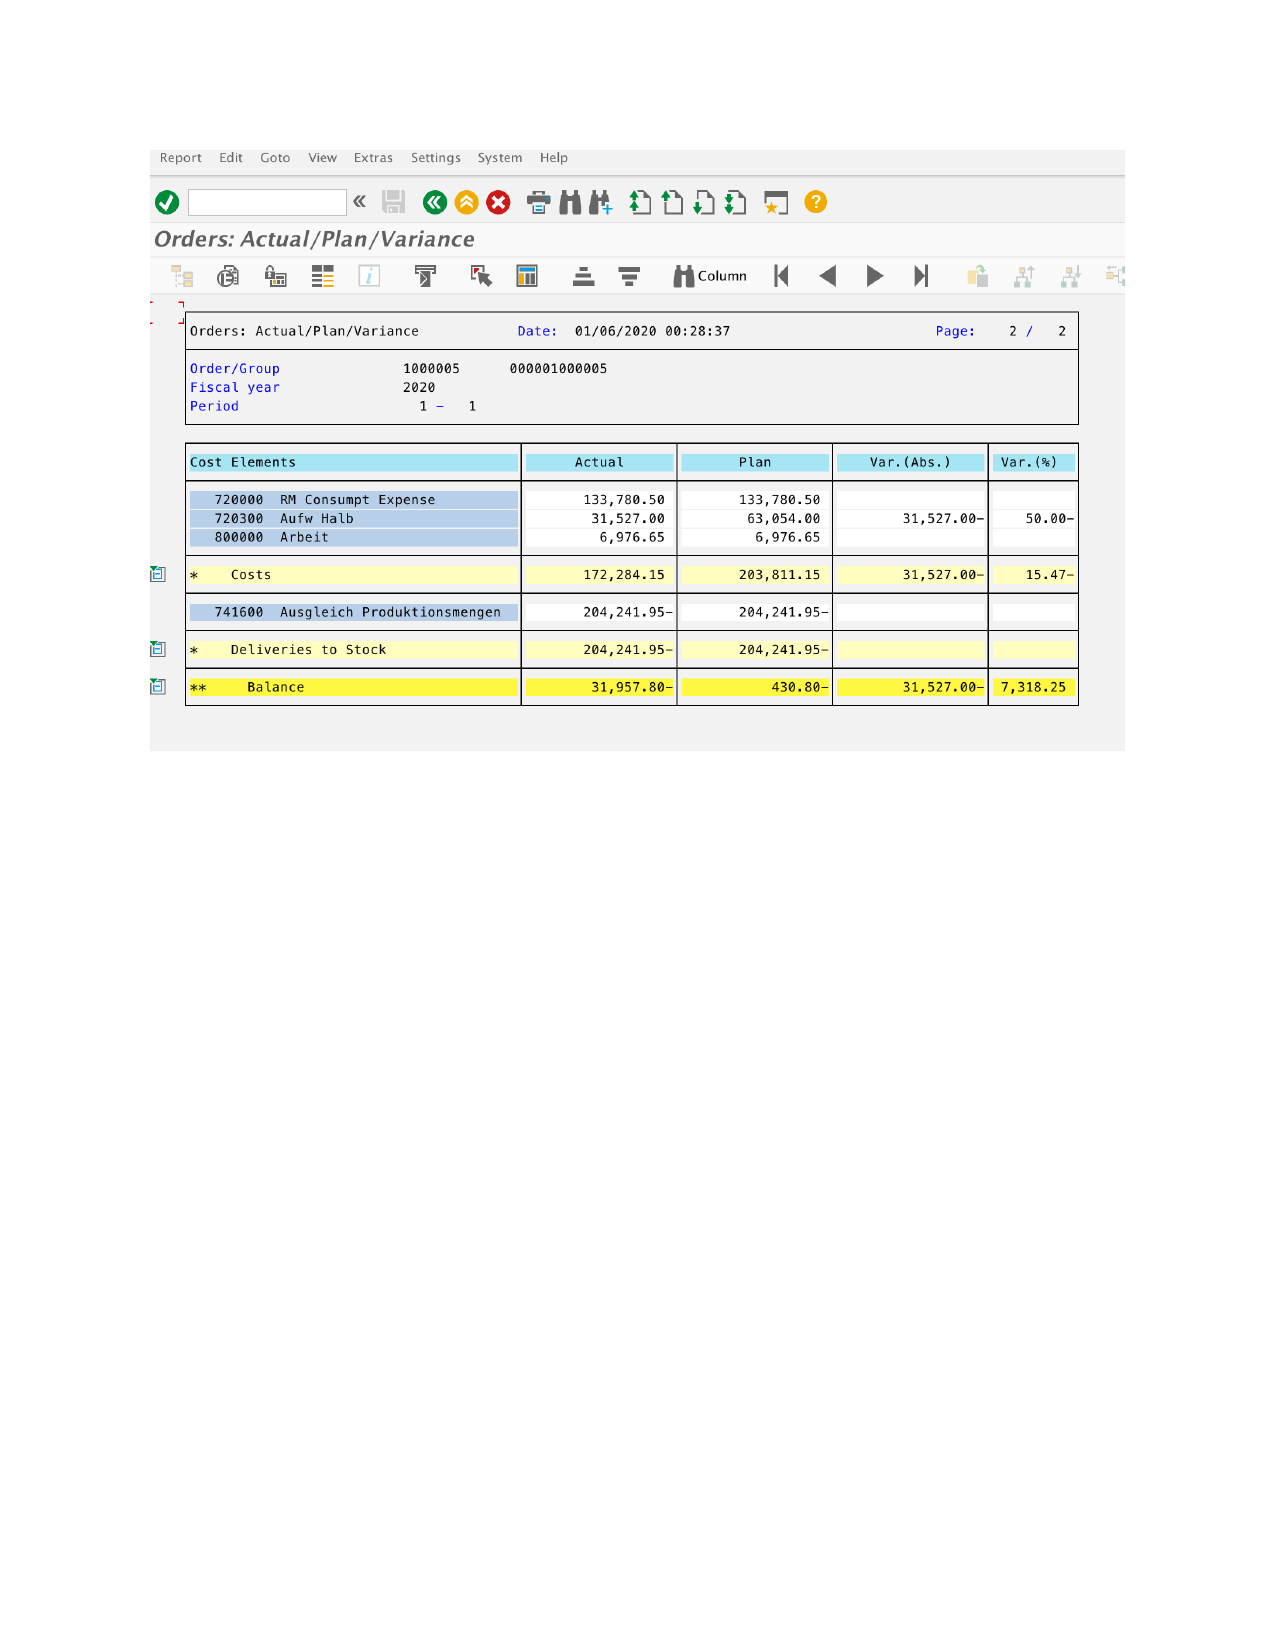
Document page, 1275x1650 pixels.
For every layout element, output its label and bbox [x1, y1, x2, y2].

picture [150, 150, 1125, 751]
